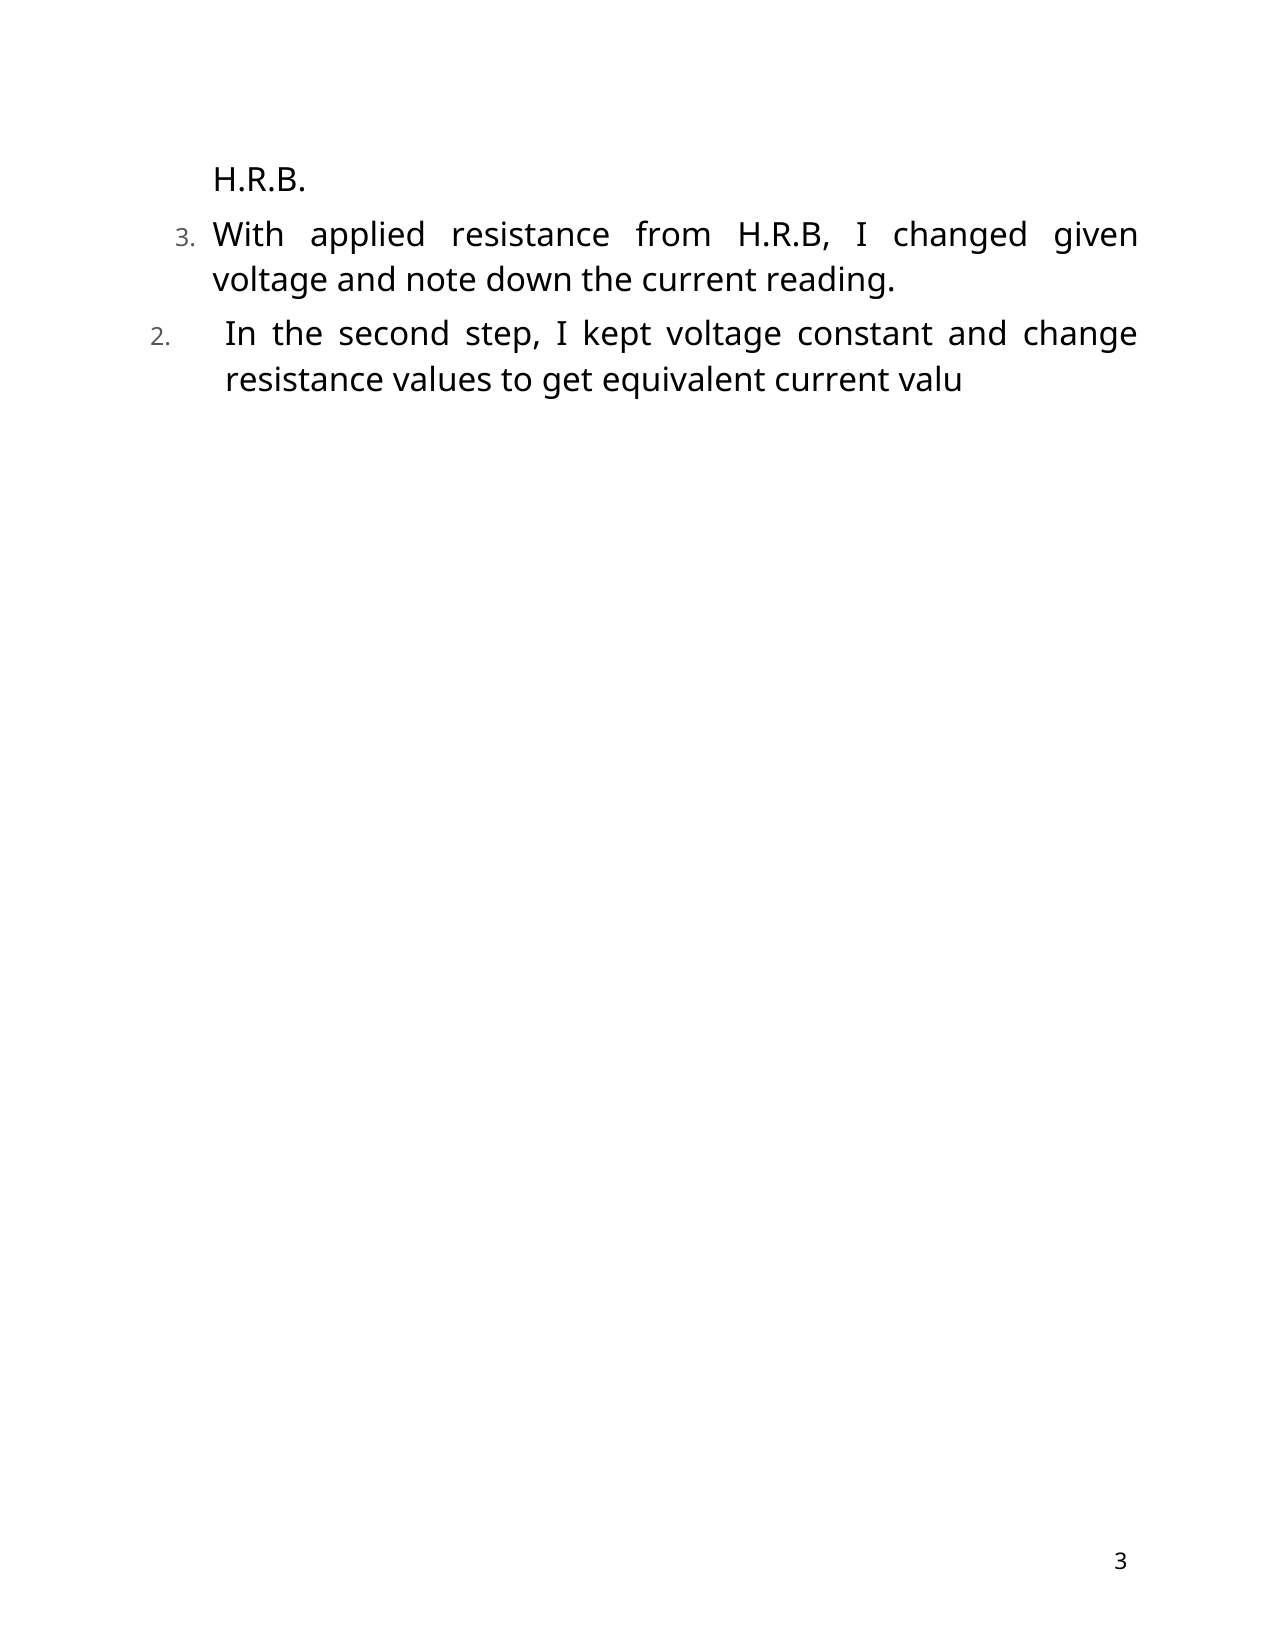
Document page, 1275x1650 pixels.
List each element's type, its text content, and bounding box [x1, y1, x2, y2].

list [175, 156, 1139, 202]
list In the second step, I kept voltage constant and change resistance values to get equivalent current valu [150, 310, 1139, 401]
list With applied resistance from H.R.B, I changed given voltage and note down the current reading. [175, 211, 1139, 301]
